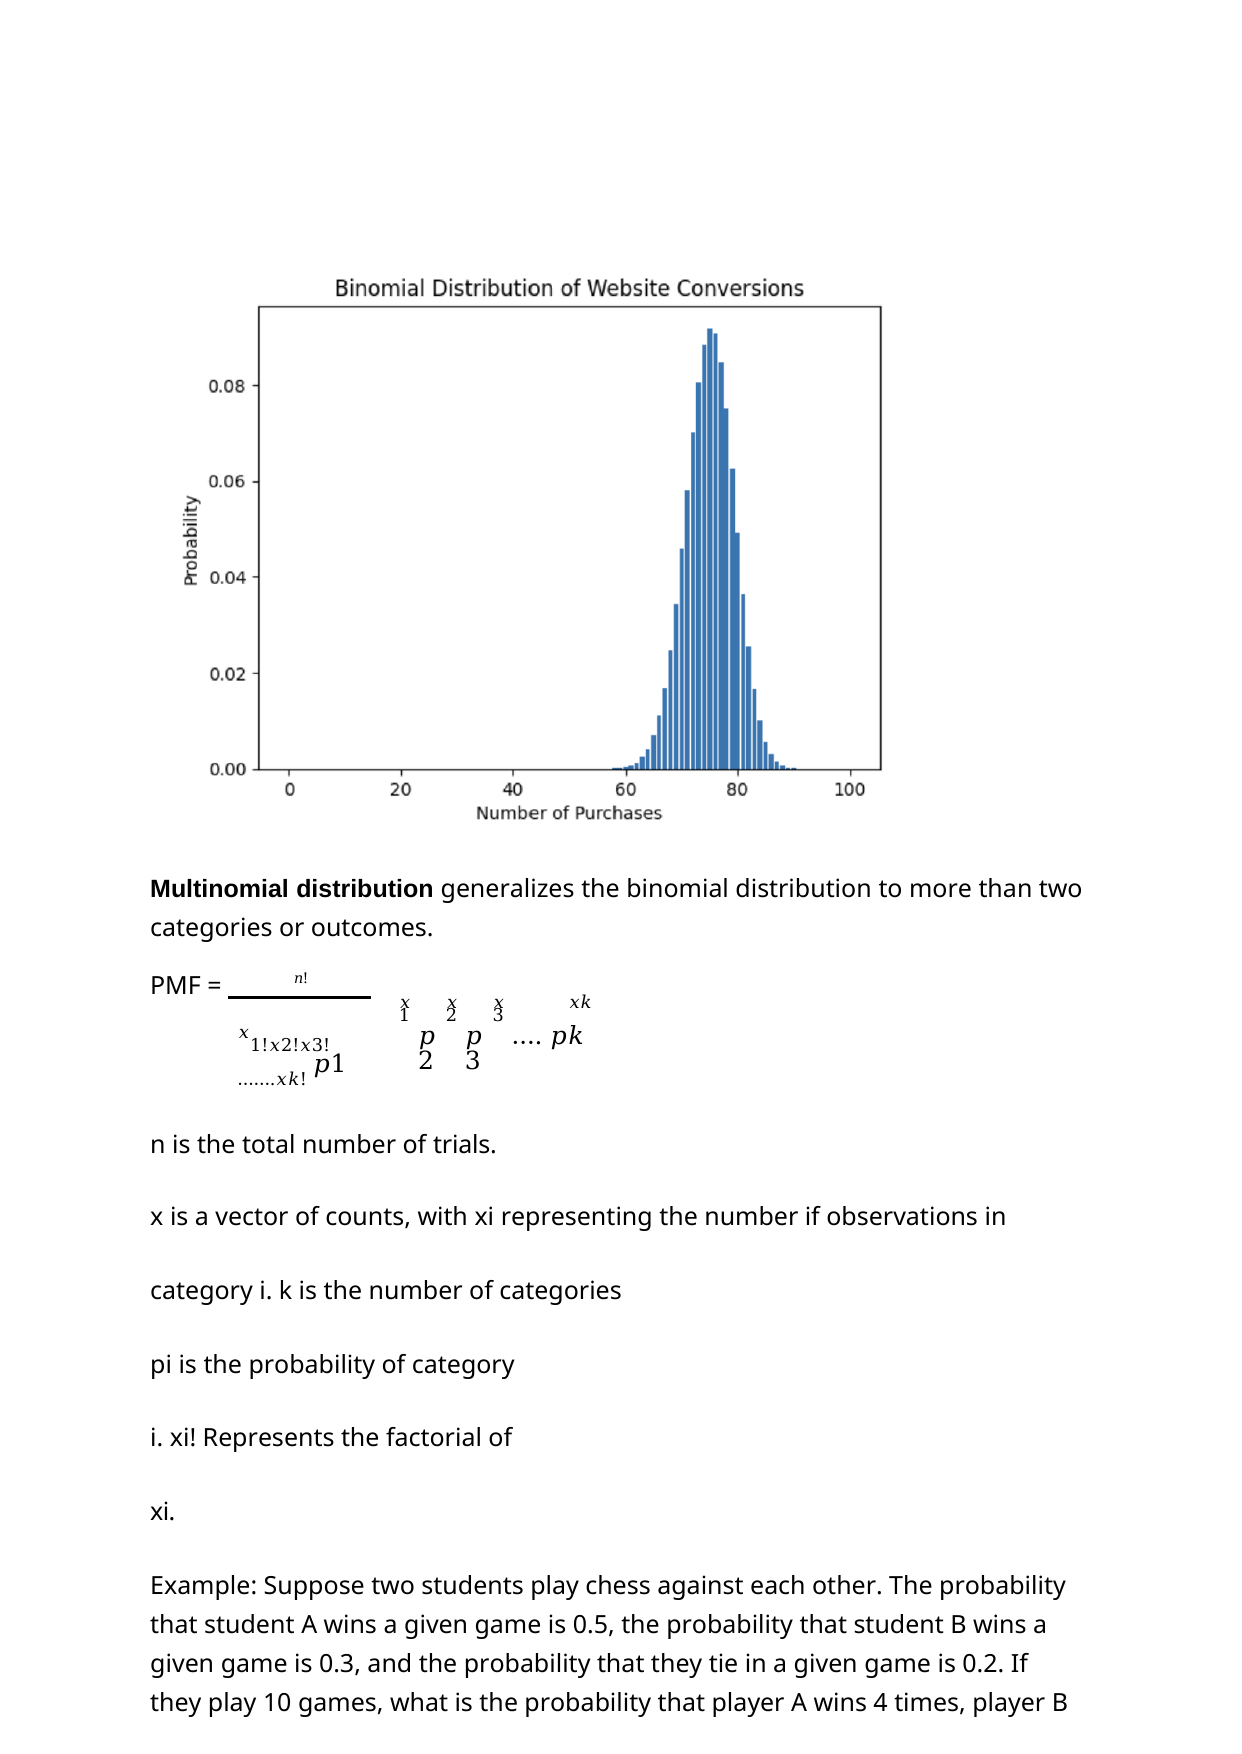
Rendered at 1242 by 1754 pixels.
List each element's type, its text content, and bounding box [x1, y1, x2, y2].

text Multinomial distribution generalizes the binomial distribution to more than two categories or outcomes. [150, 871, 1084, 944]
text 𝑥2 [446, 998, 465, 1024]
text …. 𝑝𝑘 [512, 1024, 1183, 1049]
text n is the total number of trials. [150, 1126, 1183, 1160]
text 𝑥1!𝑥2!𝑥3!…….𝑥𝑘! 𝑝1 [237, 1024, 399, 1092]
text 𝑥3 [492, 998, 512, 1024]
text 𝑝3 [464, 1024, 492, 1074]
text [150, 1567, 1084, 1719]
text 𝑥1 [399, 998, 418, 1024]
text 𝑥𝑘 [568, 998, 1183, 1011]
picture [153, 264, 904, 832]
text 𝑝2 [418, 1024, 446, 1074]
text x is a vector of counts, with xi representing the number if observations in category i. k is the number of categories [150, 1199, 1077, 1307]
text pi is the probability of category i. xi! Represents the factorial of xi. [150, 1346, 526, 1528]
